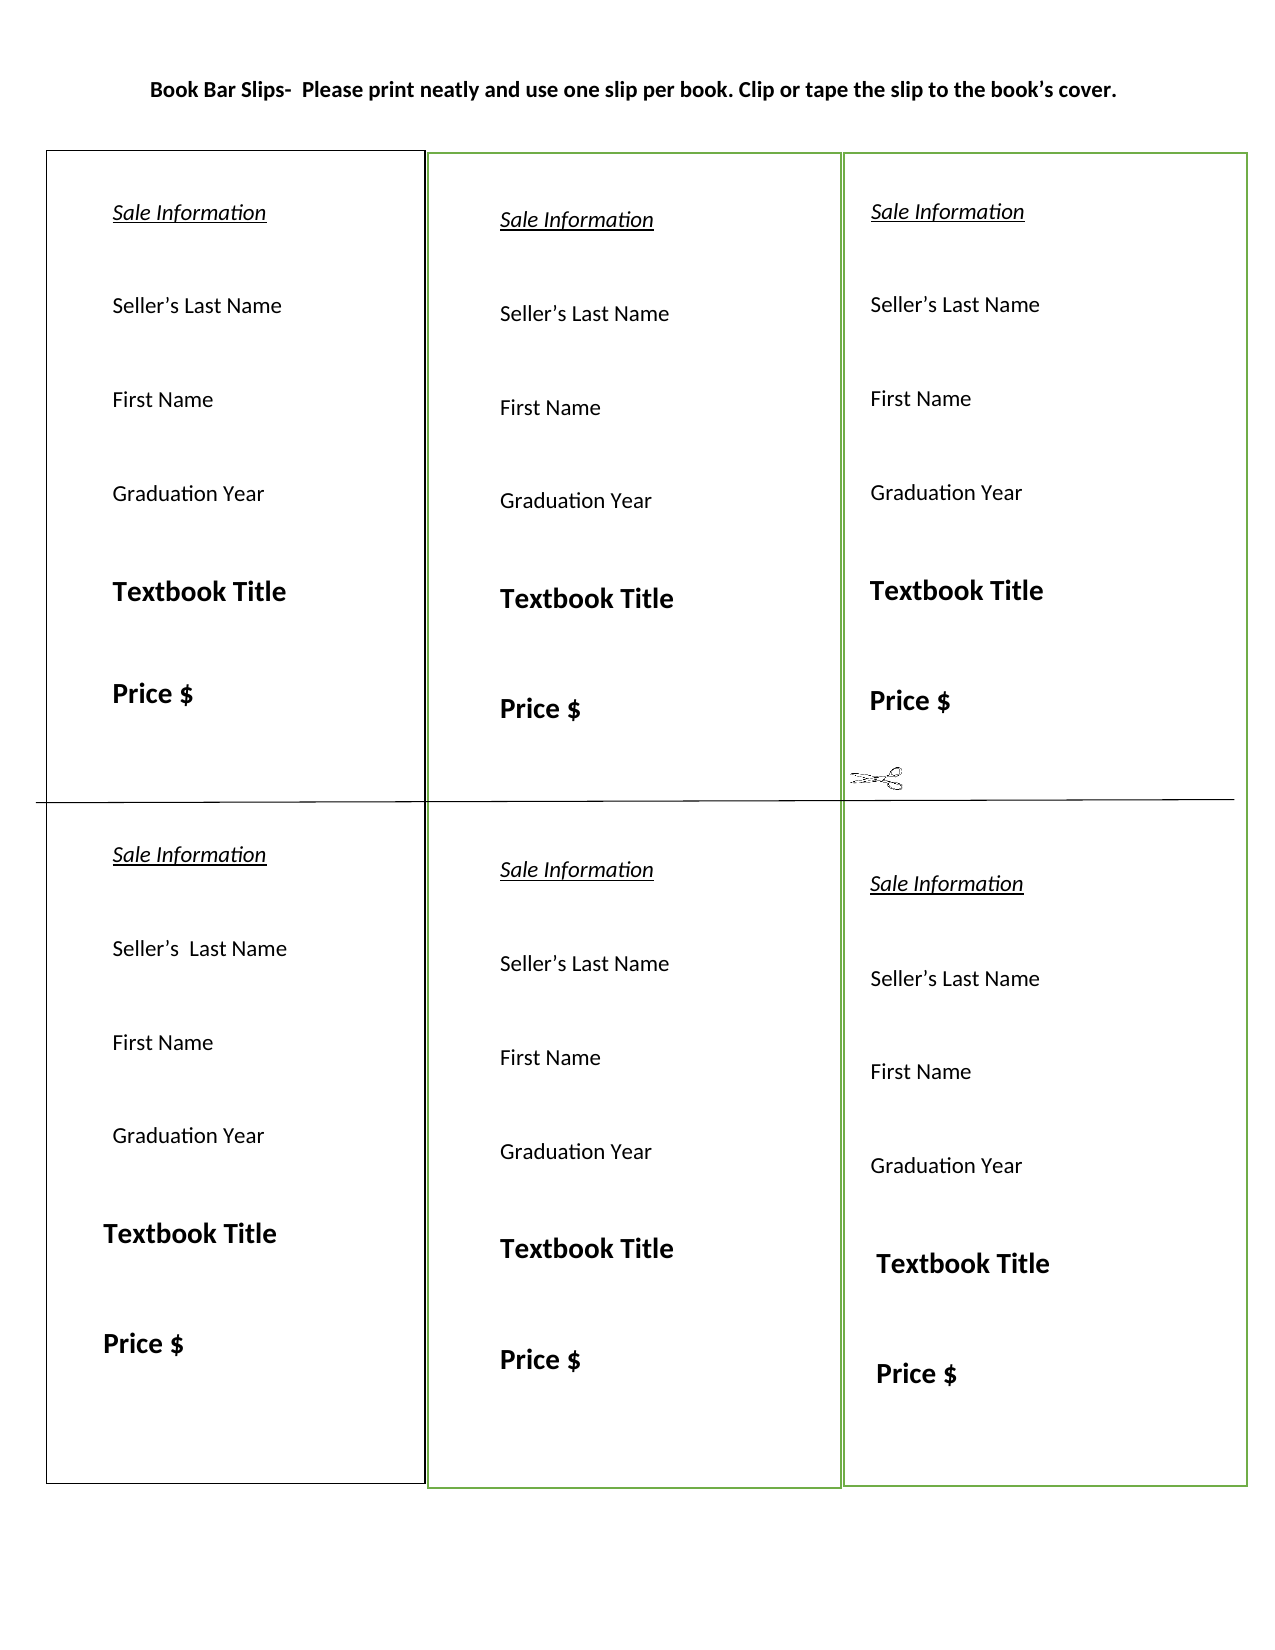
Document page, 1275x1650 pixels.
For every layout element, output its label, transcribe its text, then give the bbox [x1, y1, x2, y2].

text Seller’s Last Name [850, 291, 1125, 319]
text Sale Information [850, 869, 1125, 897]
text First Name [850, 384, 1125, 412]
text First Name [500, 393, 775, 421]
text First Name [850, 1057, 1125, 1086]
text Seller’s Last Name [850, 964, 1125, 992]
table_header Sale Information Seller’s Last Name First Name Graduation Year Textbook Title Price $ Sale Information Seller’s Last Name First Name Graduation Year Textbook Title Price $ [47, 803, 424, 1482]
text Textbook Title [500, 580, 775, 616]
text Textbook Title [500, 1231, 775, 1266]
text Price $ [500, 1341, 775, 1376]
text Graduation Year [500, 486, 775, 514]
text Price $ [500, 690, 775, 726]
text Textbook Title [850, 572, 1125, 607]
text First Name [500, 1043, 775, 1071]
text Price $ [850, 1355, 1125, 1391]
text Sale Information [850, 197, 1125, 225]
text Seller’s Last Name [500, 949, 775, 977]
text Graduation Year [500, 1137, 775, 1165]
text Price $ [850, 682, 1125, 718]
table_header Sale Information Seller’s Last Name First Name Graduation Year Textbook Title Price $ Sale Information Seller’s Last Name First Name Graduation Year Textbook Title Price $ [47, 151, 424, 802]
text Graduation Year [850, 478, 1125, 506]
text Textbook Title [850, 1245, 1125, 1281]
text Graduation Year [850, 1151, 1125, 1179]
text Sale Information [500, 205, 775, 233]
text Sale Information [500, 856, 775, 884]
text Seller’s Last Name [500, 299, 775, 327]
picture [850, 767, 903, 790]
